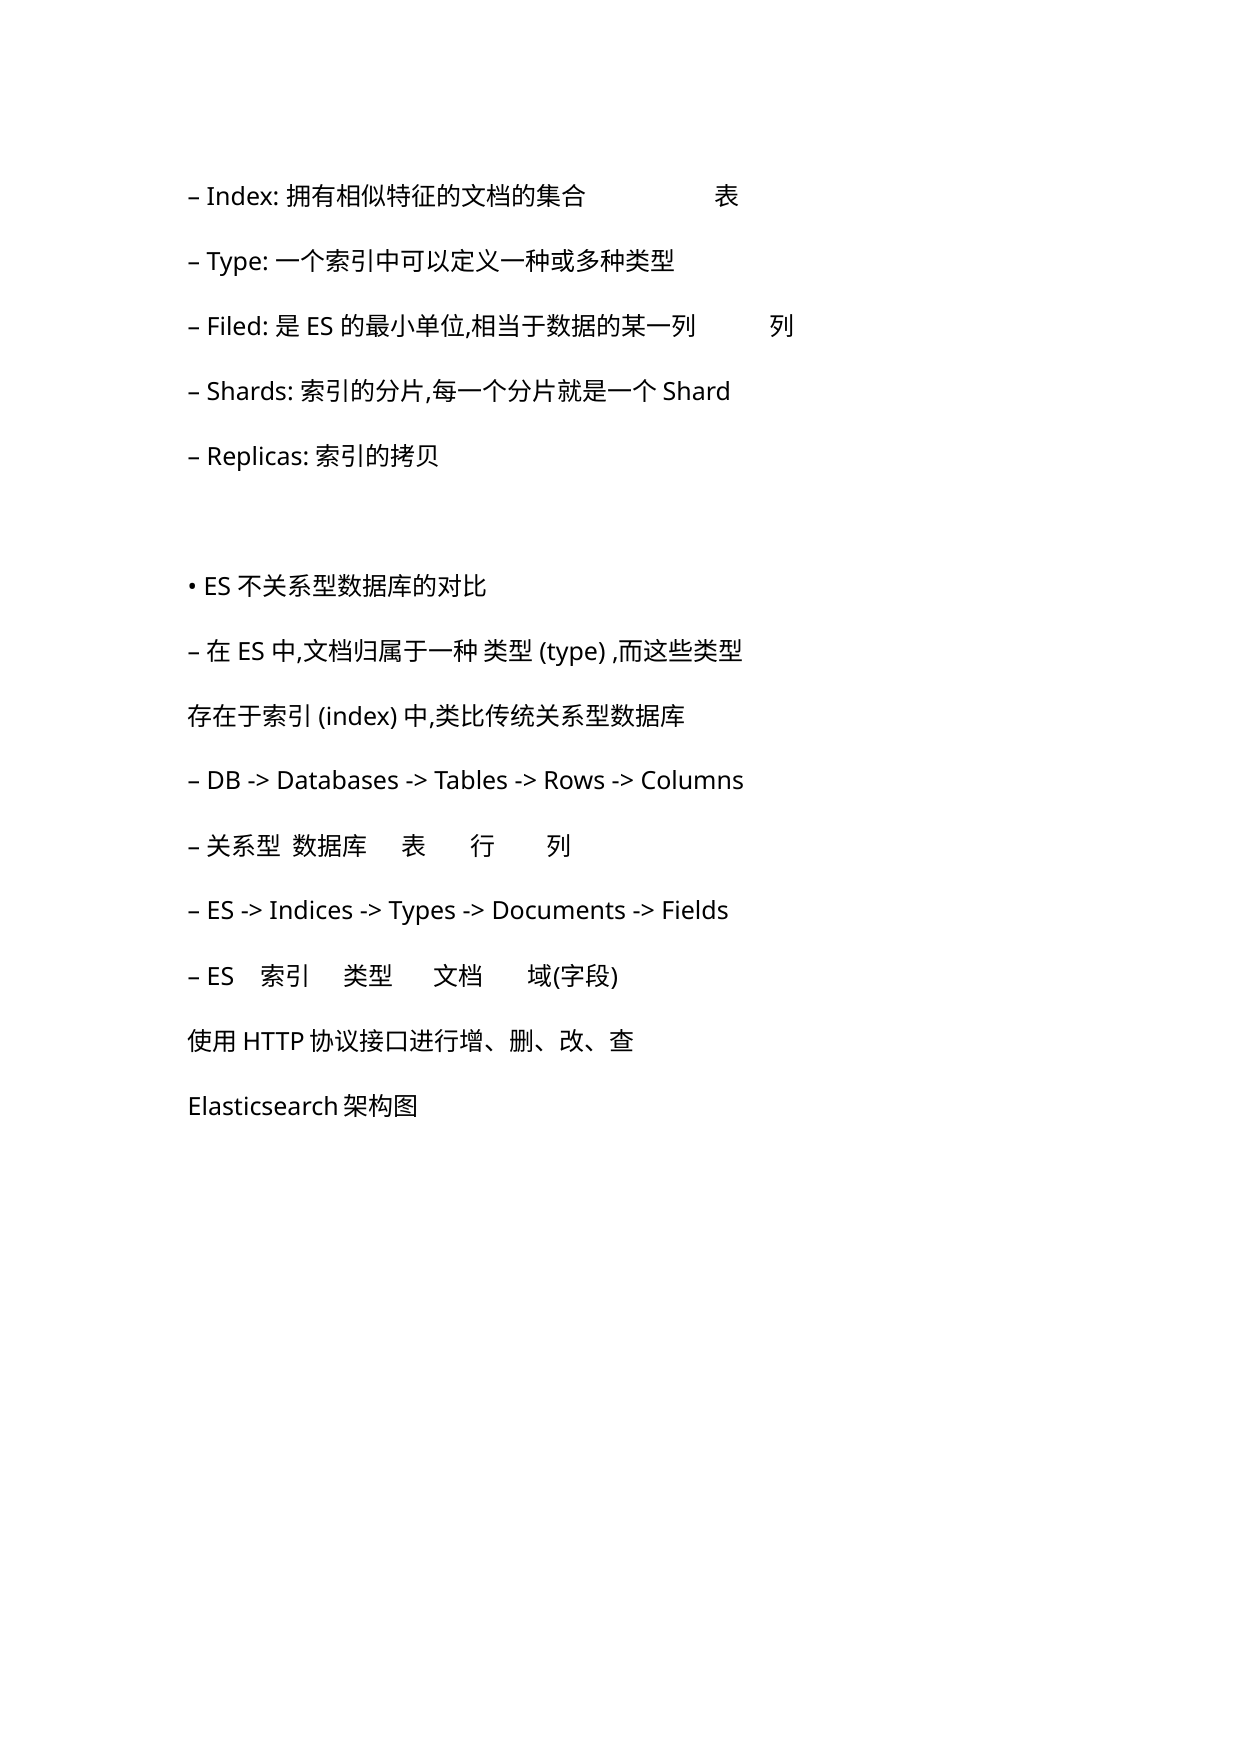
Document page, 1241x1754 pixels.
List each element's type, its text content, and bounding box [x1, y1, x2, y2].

text – ES 索引 类型 文档 域(字段) [187, 942, 1053, 1007]
text – Shards: 索引的分片,每一个分片就是一个 Shard [187, 357, 1053, 422]
text – 关系型 数据库 表 行 列 [187, 812, 1053, 877]
text – 在 ES 中,文档归属于一种 类型 (type) ,而这些类型 [187, 617, 1053, 682]
text Elasticsearch架构图 [187, 1072, 1053, 1137]
text – Type: 一个索引中可以定义一种或多种类型 [187, 227, 1053, 292]
text – DB -> Databases -> Tables -> Rows -> Columns [187, 747, 1053, 812]
text – Index: 拥有相似特征的文档的集合 表 [187, 162, 1053, 227]
text – ES -> Indices -> Types -> Documents -> Fields [187, 877, 1053, 942]
text – Filed: 是 ES 的最小单位,相当于数据的某一列 列 [187, 292, 1053, 357]
text • ES 不关系型数据库的对比 [187, 552, 1053, 617]
text 使用HTTP协议接口进行增、删、改、查 [187, 1007, 1053, 1072]
text 存在于索引 (index) 中,类比传统关系型数据库 [187, 682, 1053, 747]
text – Replicas: 索引的拷贝 [187, 422, 1053, 487]
